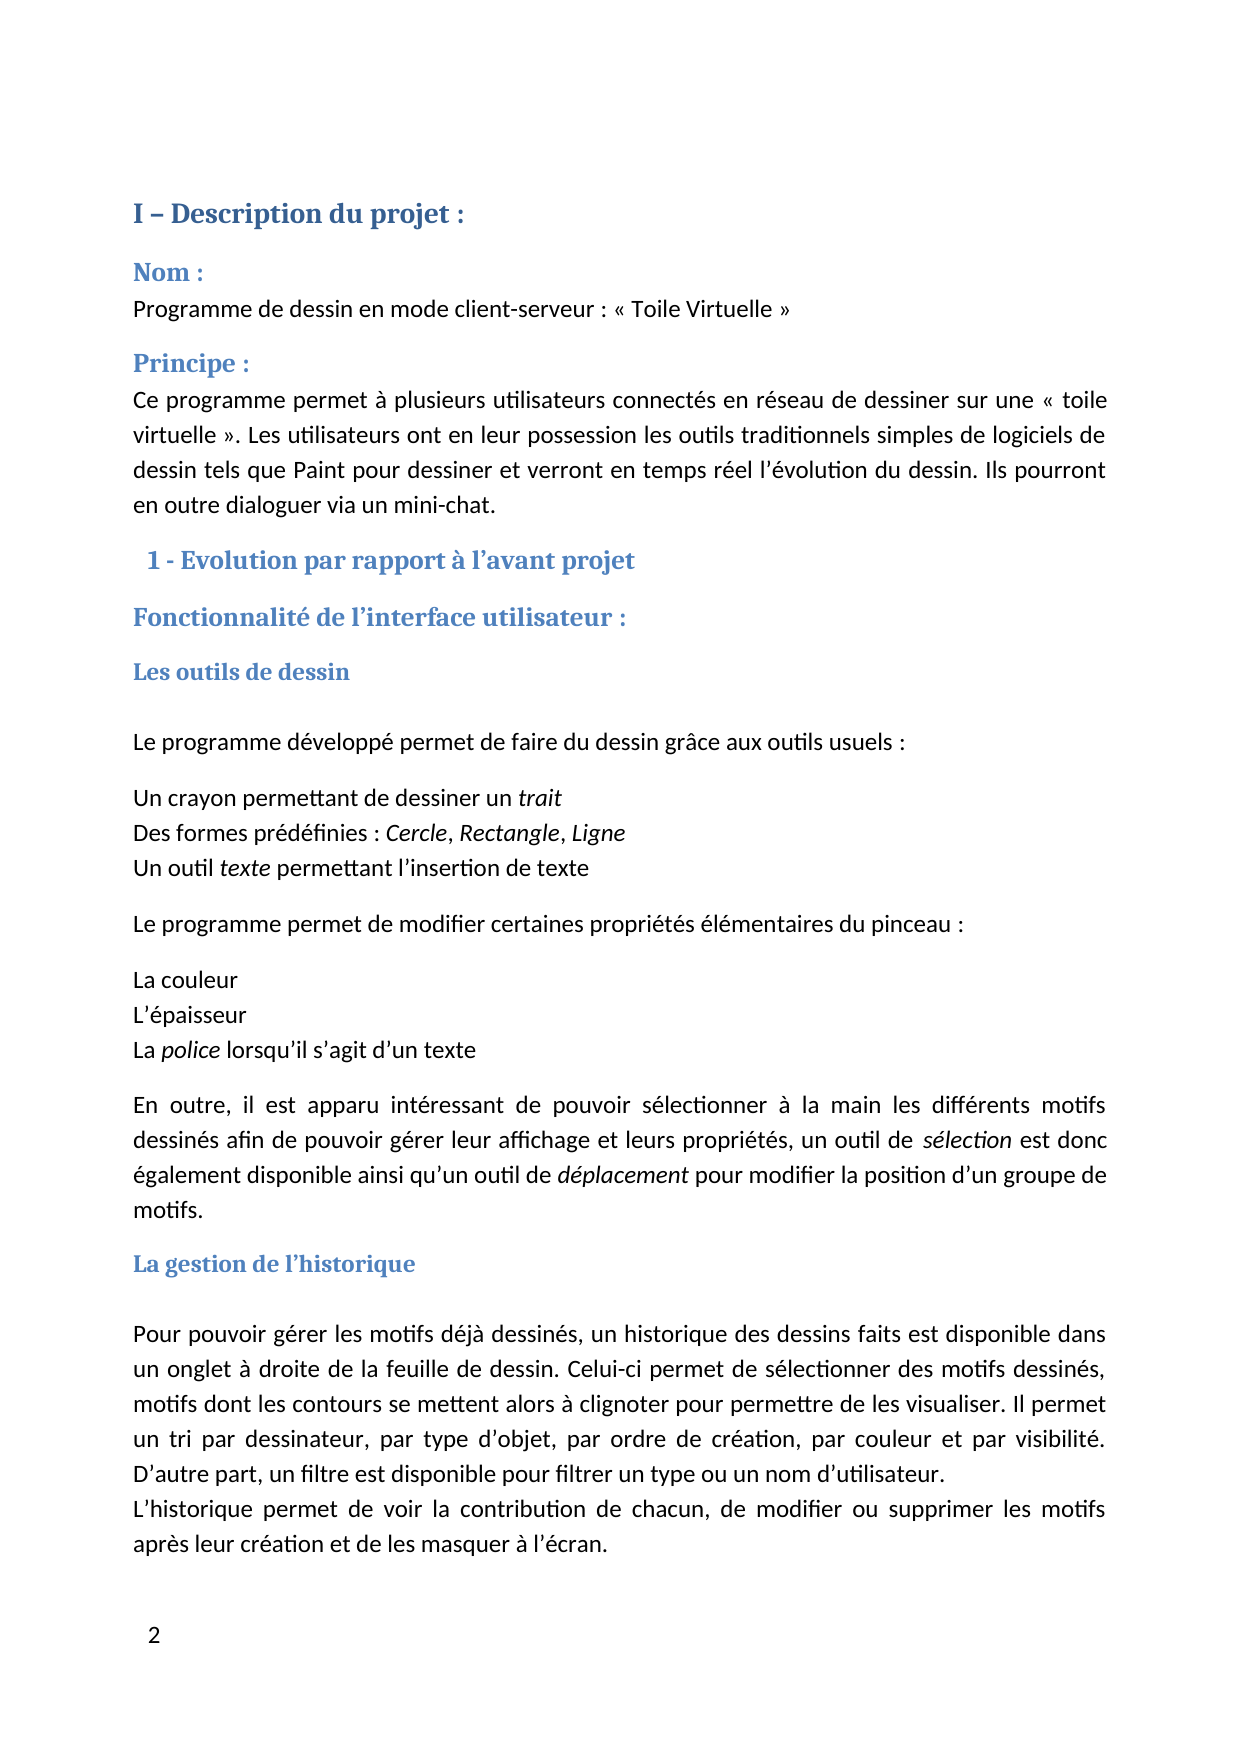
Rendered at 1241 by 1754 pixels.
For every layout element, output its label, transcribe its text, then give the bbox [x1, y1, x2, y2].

text En outre, il est apparu intéressant de pouvoir sélectionner à la main les différents motifs dessinés afin de pouvoir gérer leur affichage et leurs propriétés, un outil de sélection est donc également disponible ainsi qu’un outil de déplacement pour modifier la position d’un groupe de motifs. [133, 1089, 1107, 1225]
text Programme de dessin en mode client-serveur : « Toile Virtuelle » [133, 293, 1107, 323]
subtitle 1 - Evolution par rapport à l’avant projet [148, 545, 1093, 576]
text Ce programme permet à plusieurs utilisateurs connectés en réseau de dessiner sur une « toile virtuelle ». Les utilisateurs ont en leur possession les outils traditionnels simples de logiciels de dessin tels que Paint pour dessiner et verront en temps réel l’évolution du dessin. Ils pourront en outre dialoguer via un mini-chat. [133, 384, 1107, 520]
subtitle Nom : [133, 257, 1107, 288]
subtitle Les outils de dessin [133, 658, 1107, 687]
subtitle I – Description du projet : [133, 198, 1107, 231]
text Pour pouvoir gérer les motifs déjà dessinés, un historique des dessins faits est disponible dans un onglet à droite de la feuille de dessin. Celui-ci permet de sélectionner des motifs dessinés, motifs dont les contours se mettent alors à clignoter pour permettre de les visualiser. Il permet un tri par dessinateur, par type d’objet, par ordre de création, par couleur et par visibilité. D’autre part, un filtre est disponible pour filtrer un type ou un nom d’utilisateur. L’historique permet de voir la contribution de chacun, de modifier ou supprimer les motifs après leur création et de les masquer à l’écran. [133, 1283, 1107, 1559]
text Le programme développé permet de faire du dessin grâce aux outils usuels : [133, 691, 1107, 757]
list Un outil texte permettant l’insertion de texte [133, 852, 1107, 883]
list L’épaisseur [133, 999, 1107, 1029]
subtitle Fonctionnalité de l’interface utilisateur : [133, 602, 1107, 633]
list La police lorsqu’il s’agit d’un texte [133, 1034, 1107, 1064]
list La couleur [133, 964, 1107, 994]
subtitle La gestion de l’historique [133, 1250, 1107, 1279]
list Un crayon permettant de dessiner un trait [133, 782, 1107, 813]
text Le programme permet de modifier certaines propriétés élémentaires du pinceau : [133, 908, 1107, 938]
subtitle Principe : [133, 348, 1107, 380]
list Des formes prédéfinies : Cercle, Rectangle, Ligne [133, 817, 1107, 848]
